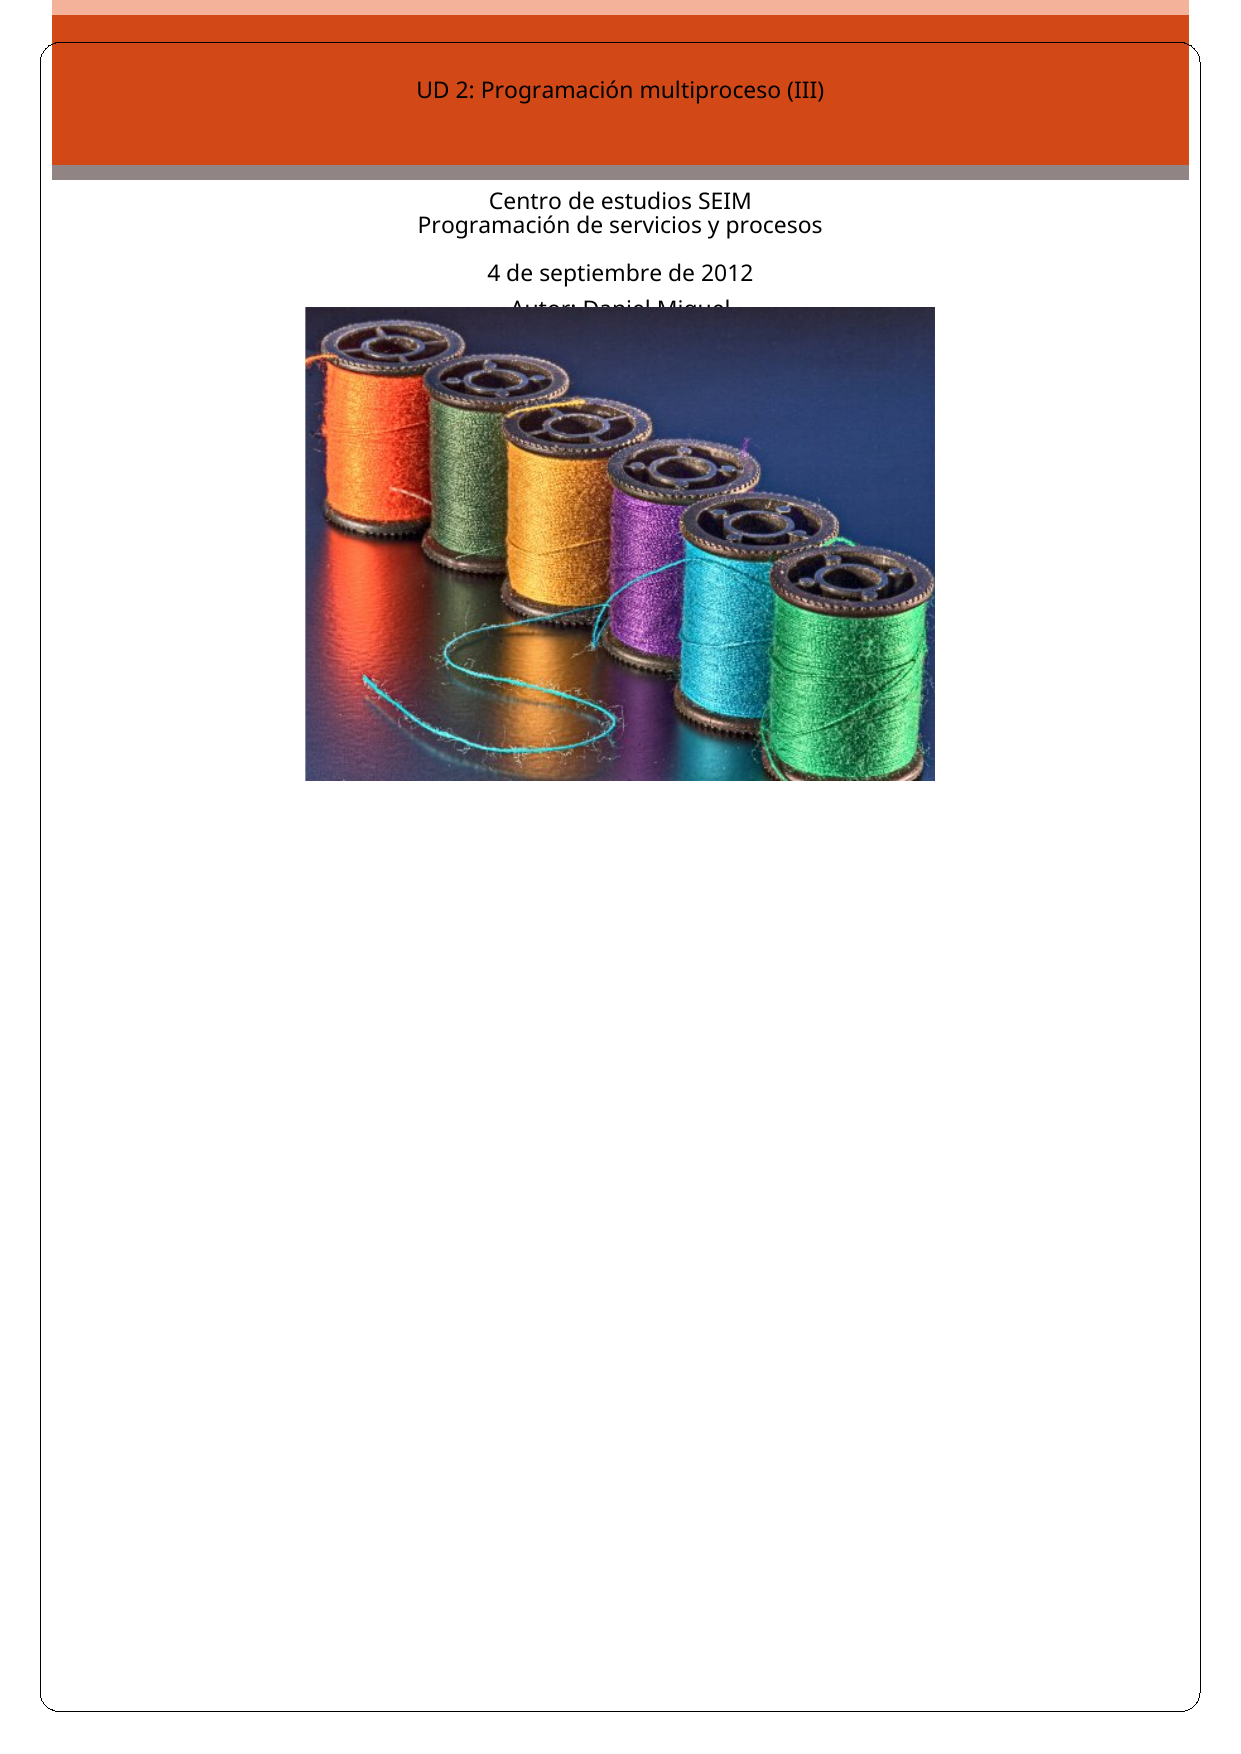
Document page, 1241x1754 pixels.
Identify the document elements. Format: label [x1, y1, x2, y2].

picture [305, 307, 935, 781]
